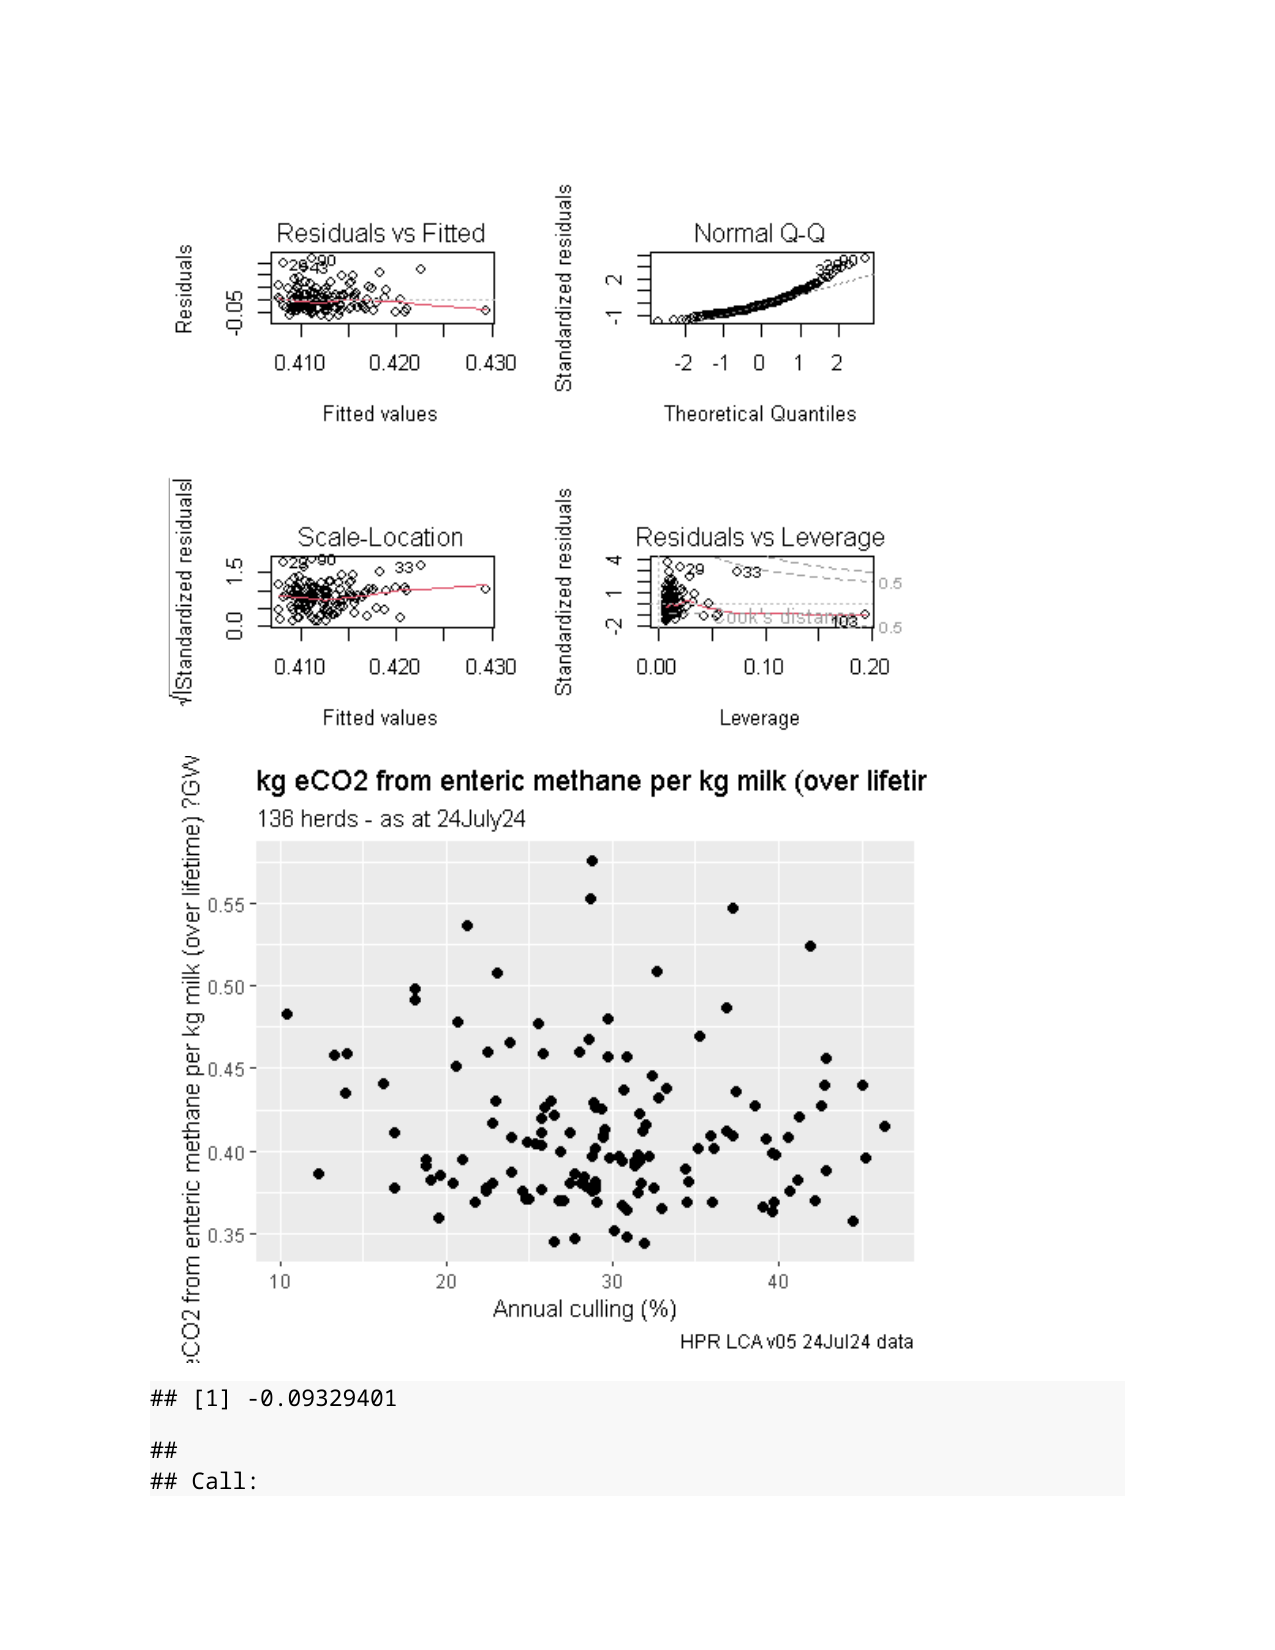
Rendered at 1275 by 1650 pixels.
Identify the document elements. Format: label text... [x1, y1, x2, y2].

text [150, 1433, 1125, 1496]
text ## [1] -0.09329401 [150, 1381, 1125, 1413]
picture [168, 150, 927, 1363]
